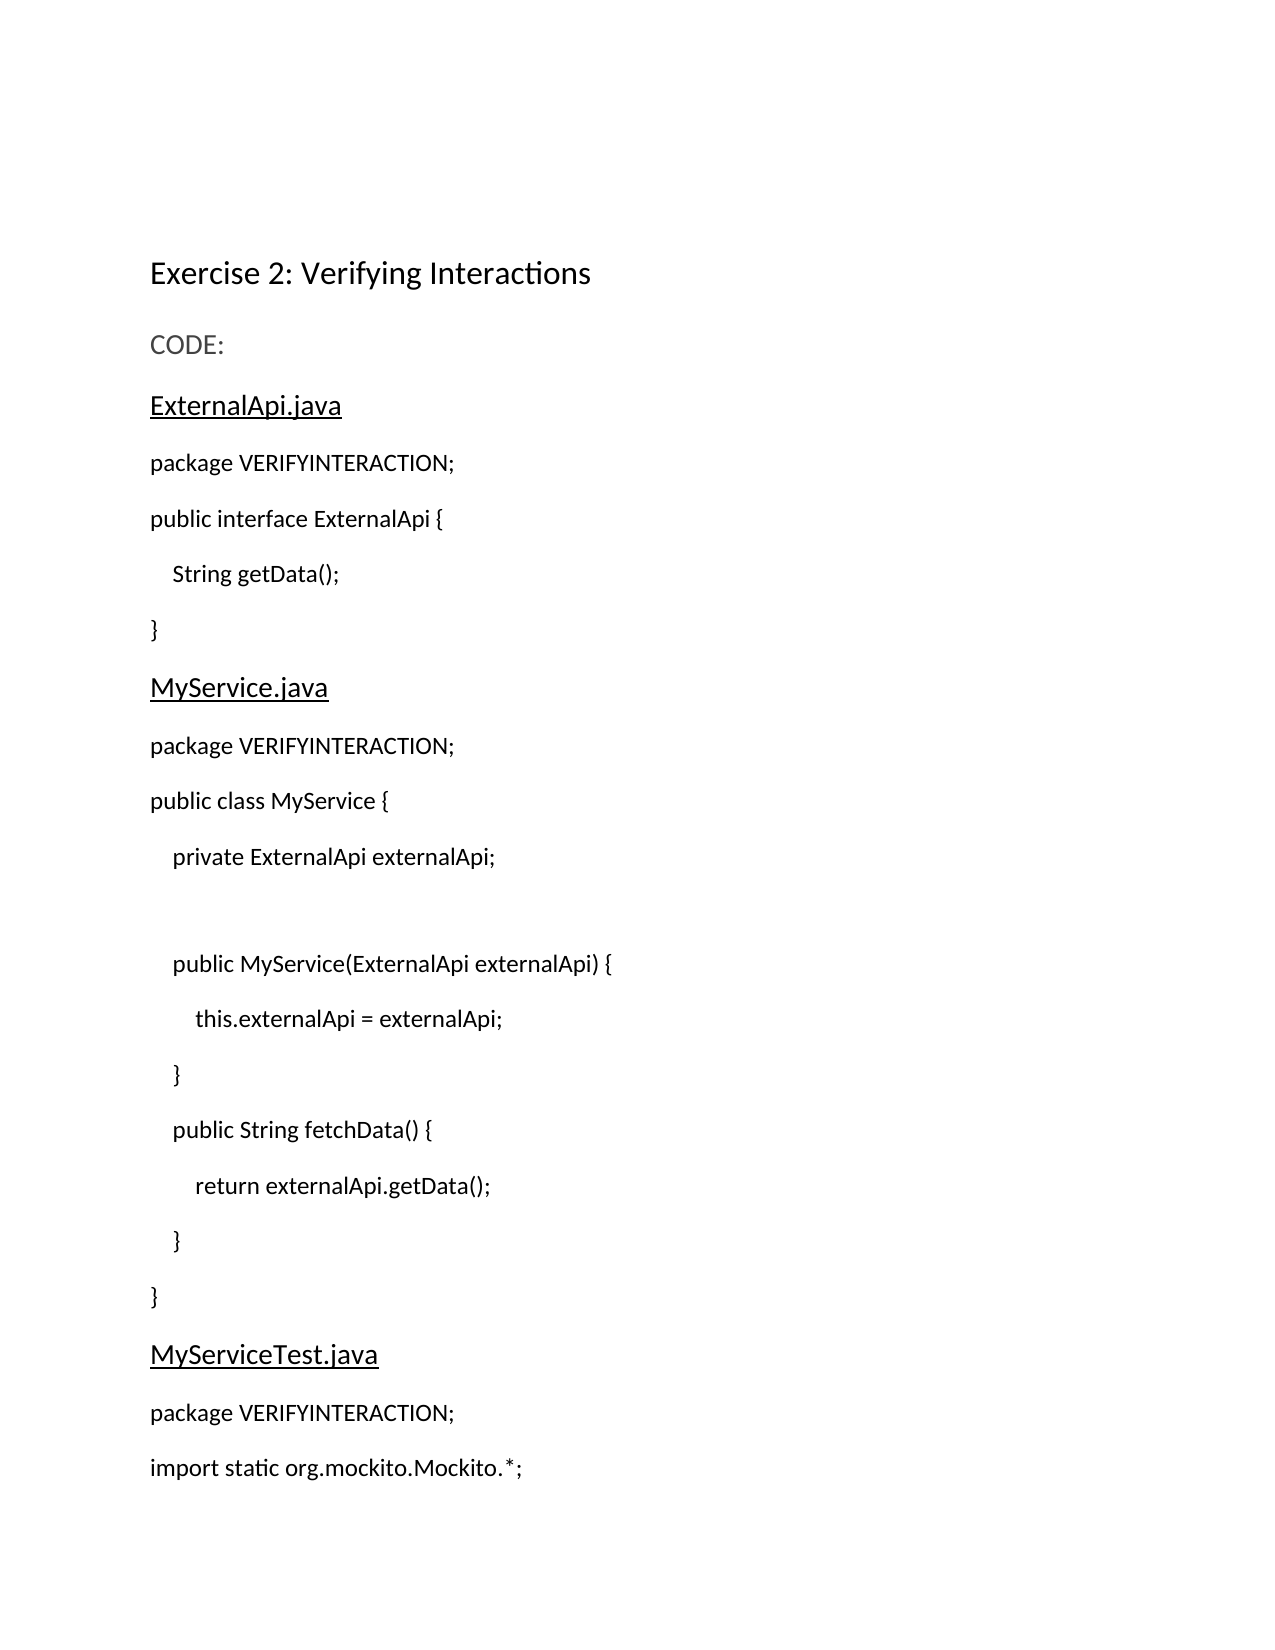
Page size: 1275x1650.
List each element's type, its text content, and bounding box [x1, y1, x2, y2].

text ExternalApi.java [150, 387, 1125, 422]
text public String fetchData() { [150, 1114, 1125, 1145]
text import static org.mockito.Mockito.*; [150, 1453, 1125, 1483]
subtitle Exercise 2: Verifying Interactions [150, 252, 1125, 293]
text } [150, 1281, 1125, 1311]
text private ExternalApi externalApi; [150, 841, 1125, 871]
text public class MyService { [150, 785, 1125, 816]
text } [150, 1059, 1125, 1089]
text public interface ExternalApi { [150, 503, 1125, 533]
subtitle CODE: [150, 326, 1125, 362]
text } [150, 614, 1125, 644]
text package VERIFYINTERACTION; [150, 1397, 1125, 1428]
text MyServiceTest.java [150, 1336, 1125, 1372]
text } [150, 1225, 1125, 1256]
text MyService.java [150, 669, 1125, 705]
text this.externalApi = externalApi; [150, 1003, 1125, 1034]
text package VERIFYINTERACTION; [150, 730, 1125, 760]
text String getData(); [150, 558, 1125, 589]
text public MyService(ExternalApi externalApi) { [150, 948, 1125, 978]
text package VERIFYINTERACTION; [150, 447, 1125, 478]
text return externalApi.getData(); [150, 1170, 1125, 1200]
